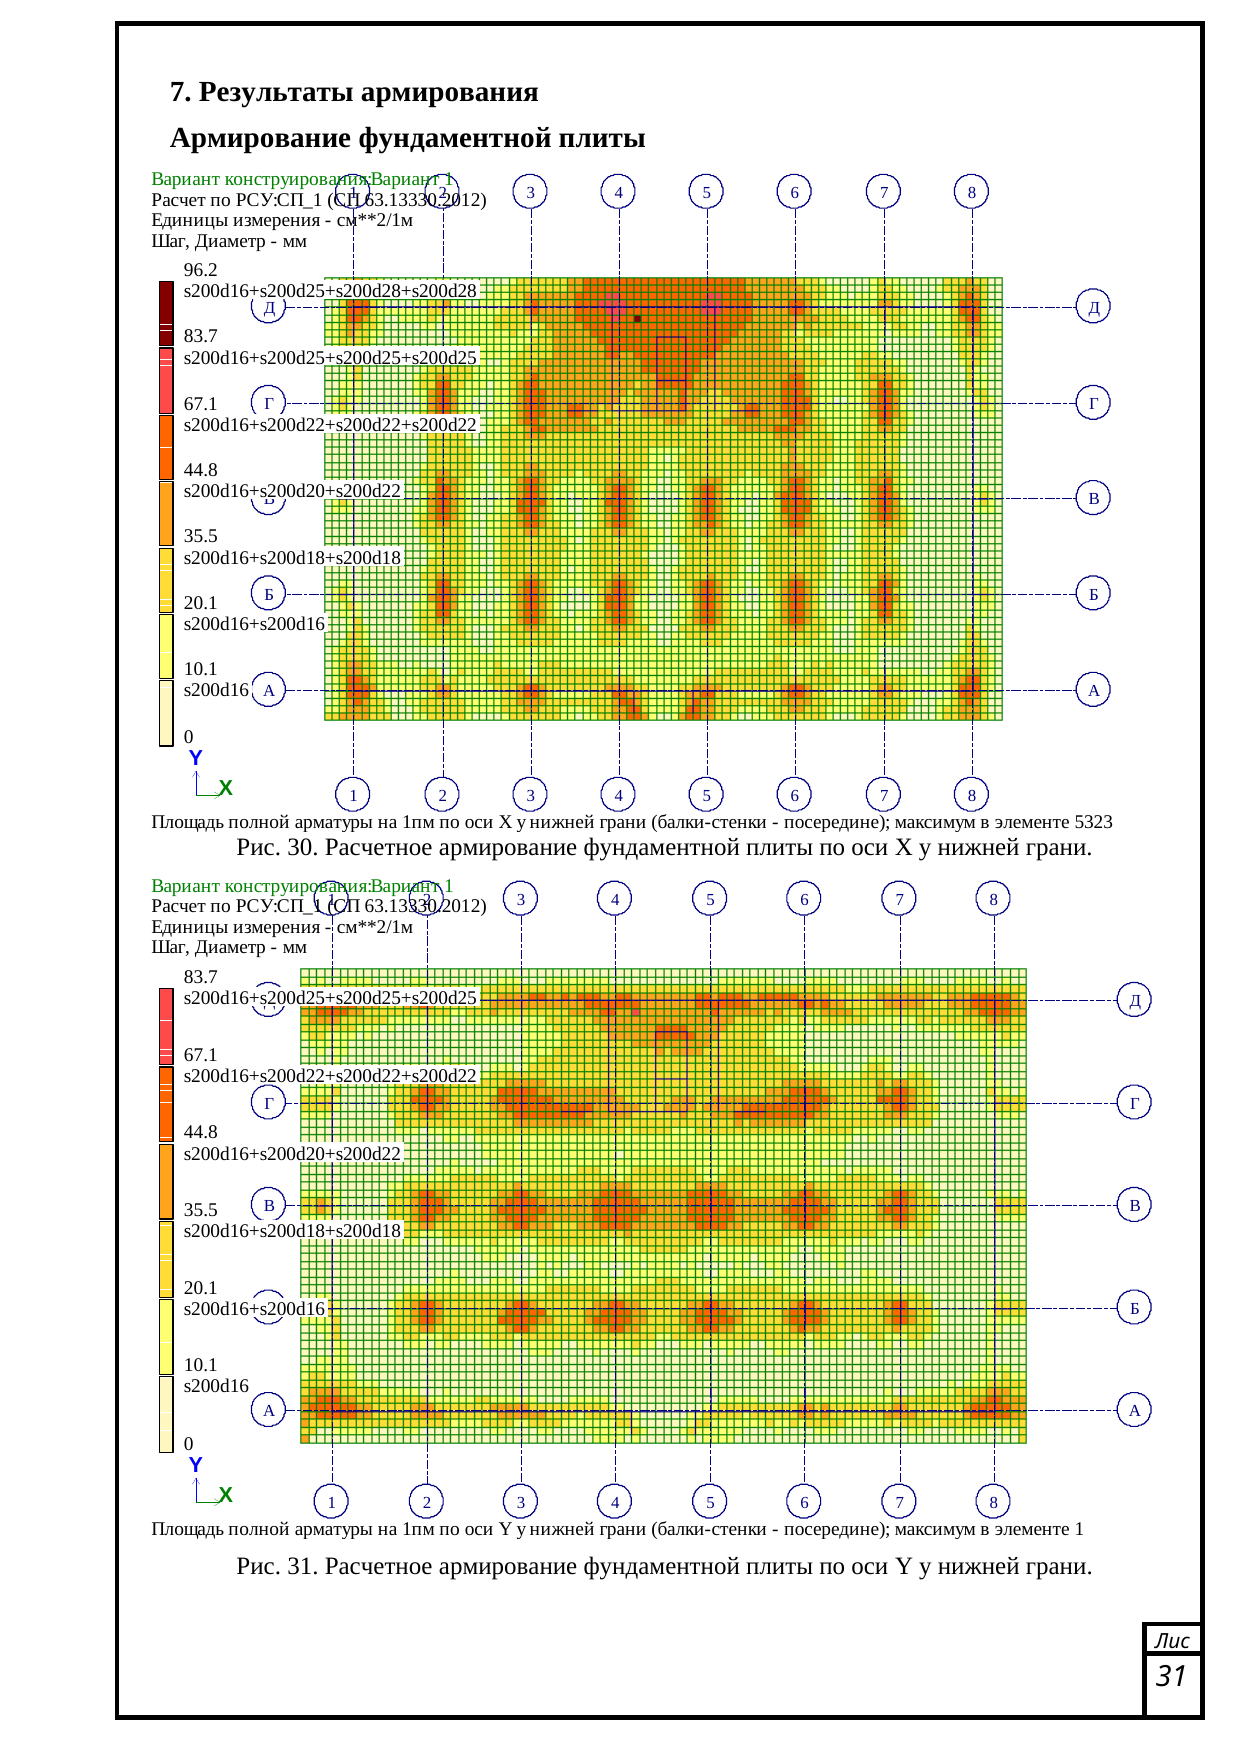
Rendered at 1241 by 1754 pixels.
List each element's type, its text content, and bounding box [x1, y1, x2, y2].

text 7. Результаты армирования [148, 74, 1181, 107]
text Рис. 30. Расчетное армирование фундаментной плиты по оси Х у нижней грани. [148, 832, 1181, 860]
text Армирование фундаментной плиты [148, 120, 1181, 153]
text Рис. 31. Расчетное армирование фундаментной плиты по оси Y у нижней грани. [148, 1551, 1181, 1580]
